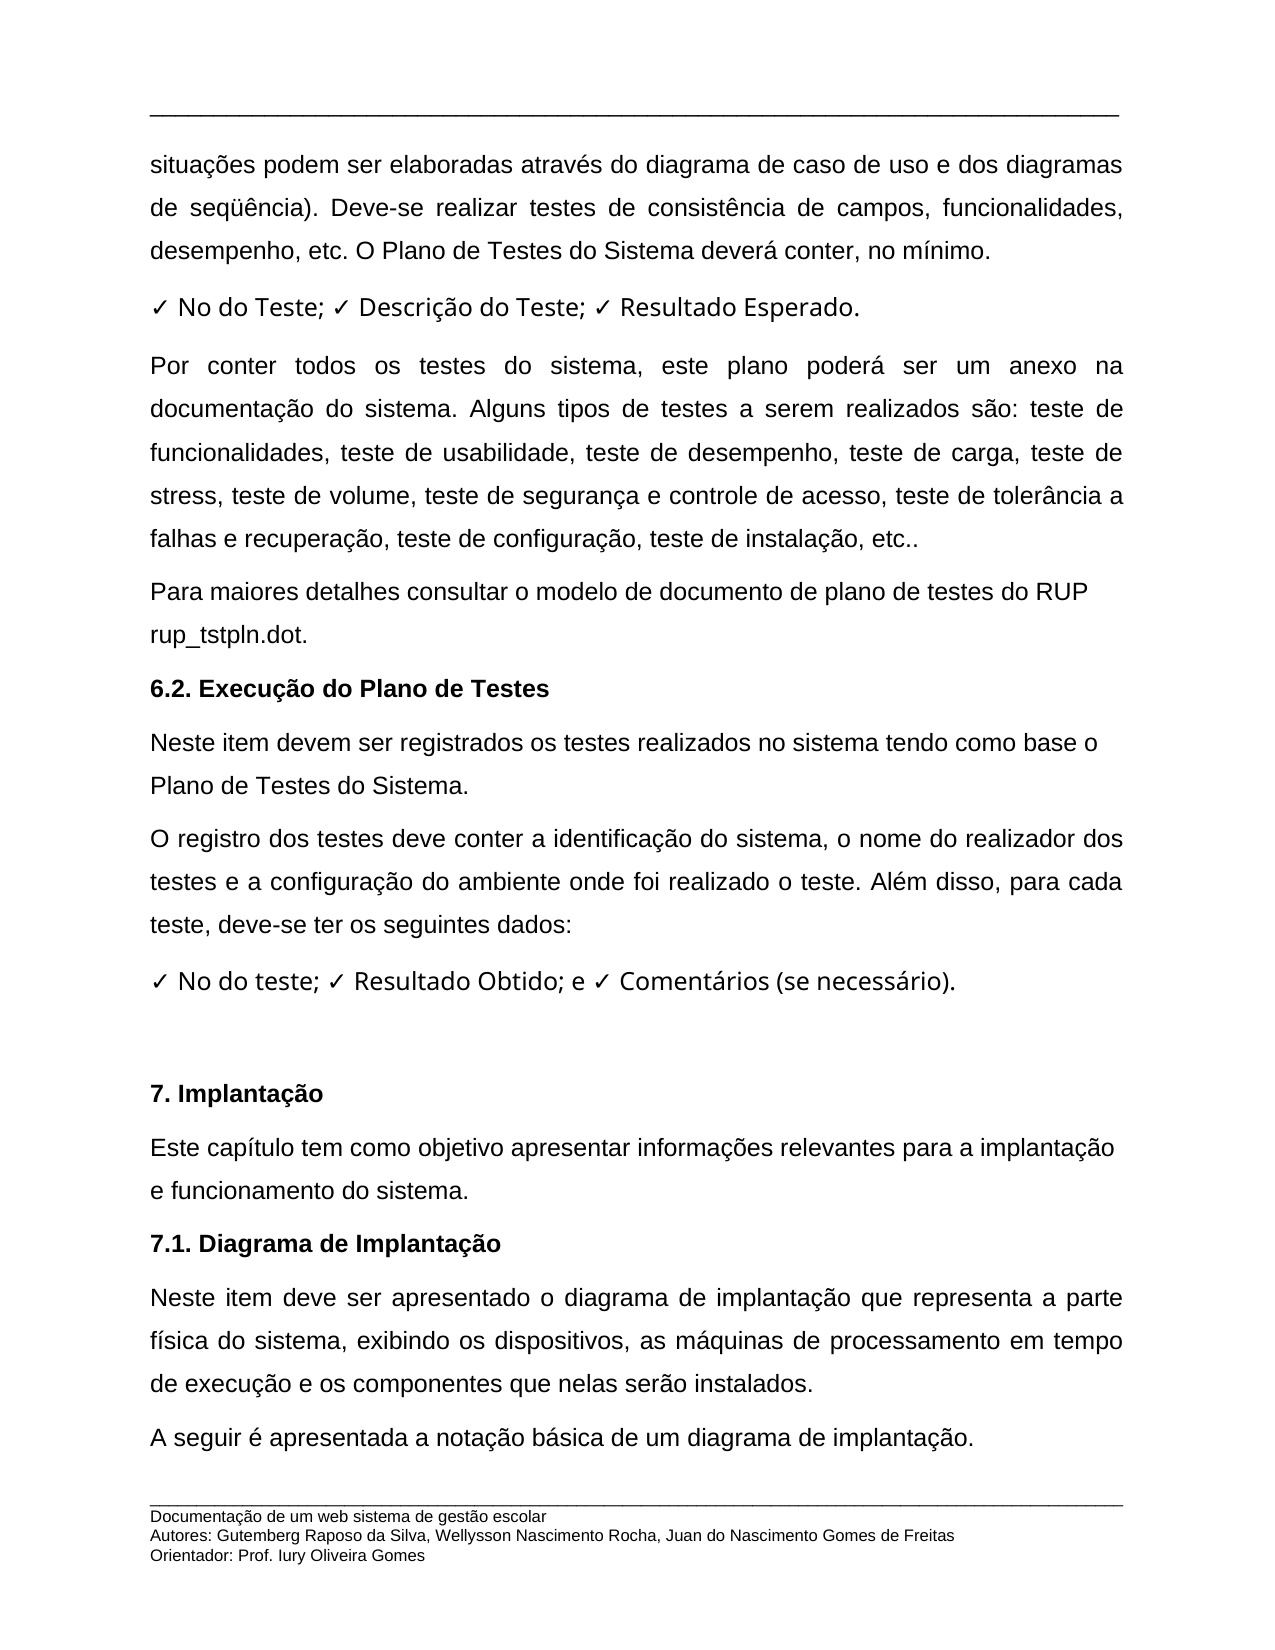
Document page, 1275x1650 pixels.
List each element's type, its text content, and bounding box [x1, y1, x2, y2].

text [150, 150, 1125, 265]
text 7. Implantação [150, 1079, 1125, 1108]
text ✓ No do Teste; ✓ Descrição do Teste; ✓ Resultado Esperado. [150, 290, 1125, 324]
text Para maiores detalhes consultar o modelo de documento de plano de testes do RUP rup_tstpln.dot. [150, 577, 1125, 649]
text ✓ No do teste; ✓ Resultado Obtido; e ✓ Comentários (se necessário). [150, 964, 1125, 998]
text Por conter todos os testes do sistema, este plano poderá ser um anexo na documentação do sistema. Alguns tipos de testes a serem realizados são: teste de funcionalidades, teste de usabilidade, teste de desempenho, teste de carga, teste de stress, teste de volume, teste de segurança e controle de acesso, teste de tolerância a falhas e recuperação, teste de configuração, teste de instalação, etc.. [150, 351, 1125, 552]
text 7.1. Diagrama de Implantação [150, 1229, 1125, 1258]
text O registro dos testes deve conter a identificação do sistema, o nome do realizador dos testes e a configuração do ambiente onde foi realizado o teste. Além disso, para cada teste, deve-se ter os seguintes dados: [150, 824, 1125, 939]
text Neste item devem ser registrados os testes realizados no sistema tendo como base o Plano de Testes do Sistema. [150, 727, 1125, 799]
text Este capítulo tem como objetivo apresentar informações relevantes para a implantação e funcionamento do sistema. [150, 1132, 1125, 1204]
text 6.2. Execução do Plano de Testes [150, 674, 1125, 703]
text Neste item deve ser apresentado o diagrama de implantação que representa a parte física do sistema, exibindo os dispositivos, as máquinas de processamento em tempo de execução e os componentes que nelas serão instalados. [150, 1283, 1125, 1398]
text A seguir é apresentada a notação básica de um diagrama de implantação. [150, 1422, 1125, 1451]
